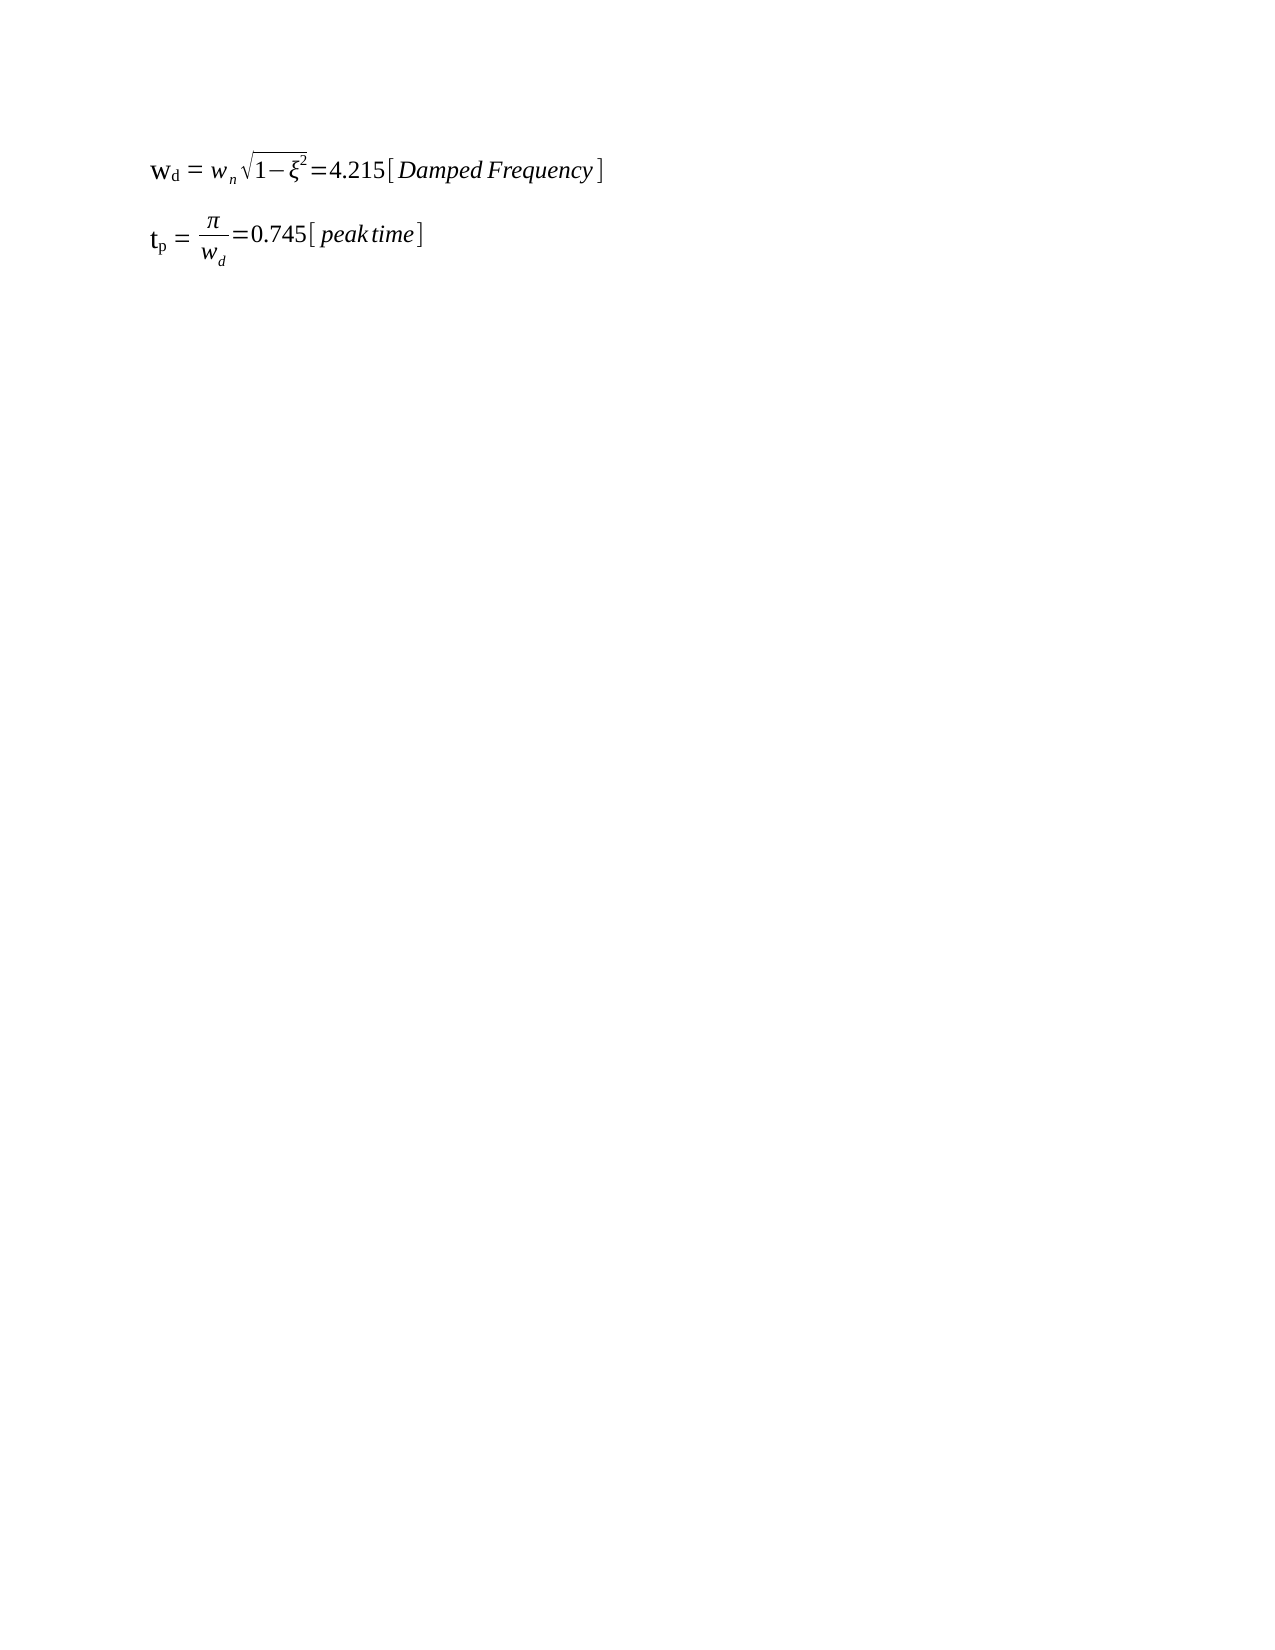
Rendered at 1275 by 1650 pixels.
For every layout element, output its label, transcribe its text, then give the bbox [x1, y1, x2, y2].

text wd = [150, 150, 1125, 187]
text tp = [150, 207, 1125, 269]
